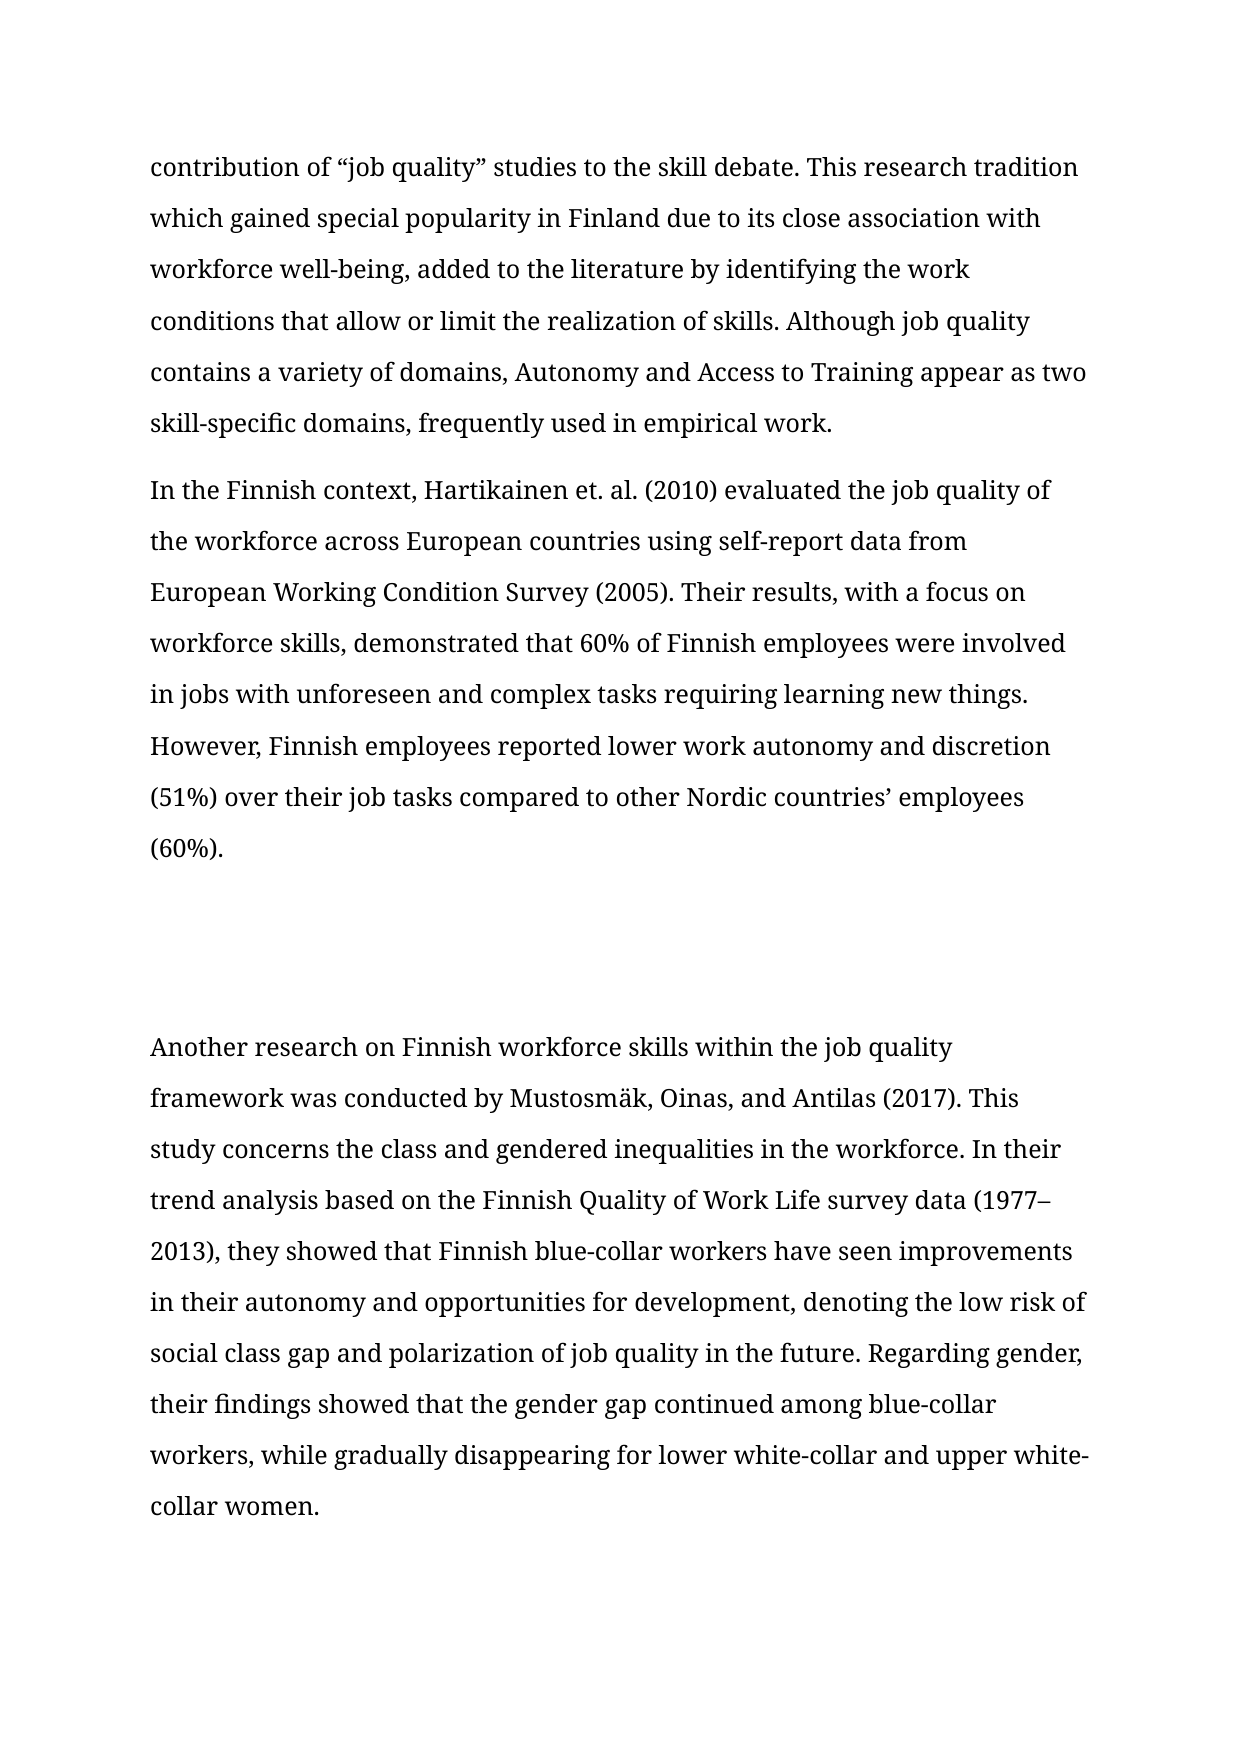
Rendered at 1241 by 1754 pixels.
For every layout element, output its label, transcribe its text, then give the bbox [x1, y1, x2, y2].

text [150, 150, 1090, 439]
text Another research on Finnish workforce skills within the job quality framework was conducted by Mustosmäk, Oinas, and Antilas (2017). This study concerns the class and gendered inequalities in the workforce. In their trend analysis based on the Finnish Quality of Work Life survey data (1977–2013), they showed that Finnish blue-collar workers have seen improvements in their autonomy and opportunities for development, denoting the low risk of social class gap and polarization of job quality in the future. Regarding gender, their findings showed that the gender gap continued among blue-collar workers, while gradually disappearing for lower white-collar and upper white-collar women. [150, 1029, 1090, 1523]
text In the Finnish context, Hartikainen et. al. (2010) evaluated the job quality of the workforce across European countries using self-report data from European Working Condition Survey (2005). Their results, with a focus on workforce skills, demonstrated that 60% of Finnish employees were involved in jobs with unforeseen and complex tasks requiring learning new things. However, Finnish employees reported lower work autonomy and discretion (51%) over their job tasks compared to other Nordic countries’ employees (60%). [150, 473, 1090, 864]
